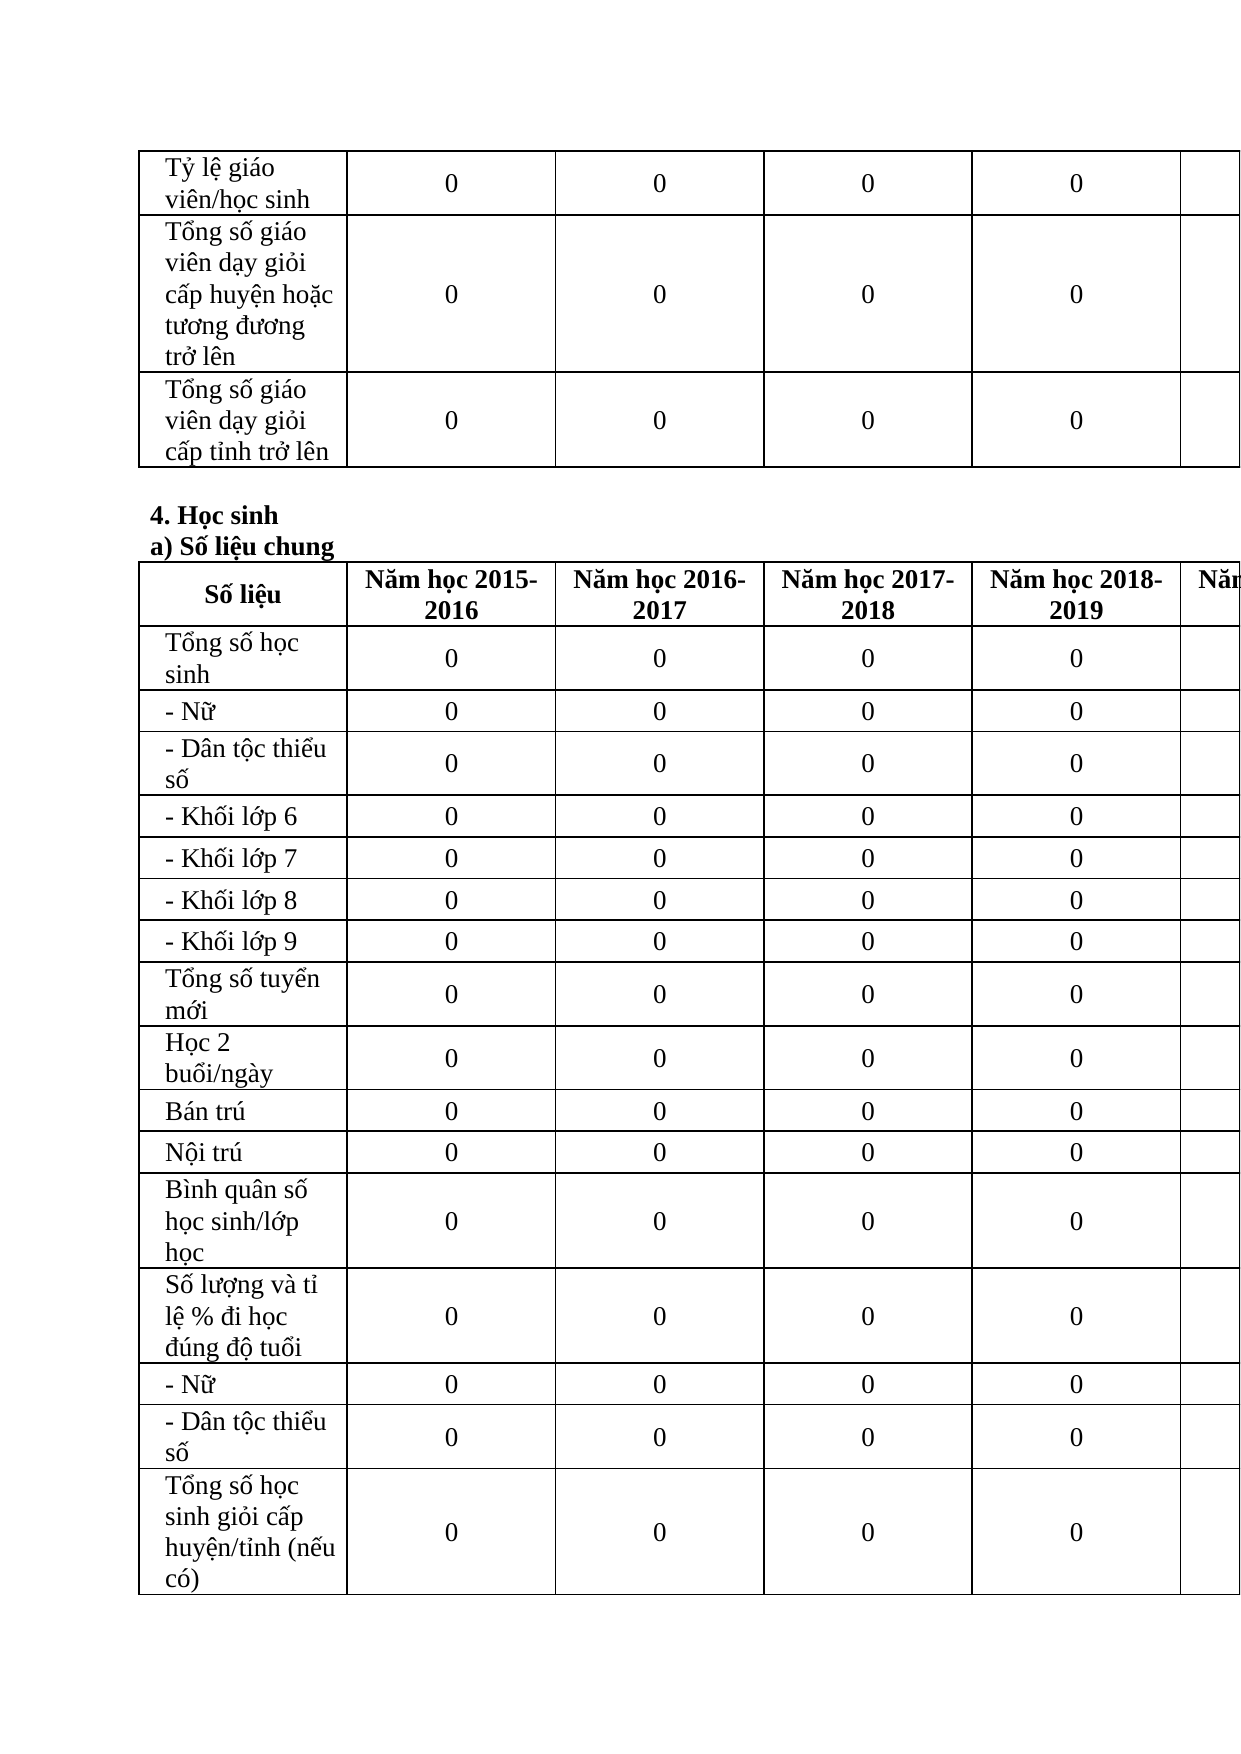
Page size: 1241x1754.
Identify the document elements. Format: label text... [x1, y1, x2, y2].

table_cell 0 [1181, 1132, 1239, 1172]
table_cell 0 [1181, 1469, 1239, 1594]
table_cell 0 [556, 796, 763, 836]
table_cell 0 [765, 732, 971, 794]
table_cell 0 [765, 627, 971, 689]
table_cell 0 [348, 1405, 555, 1468]
table_cell Tổng số học sinh giỏi cấp huyện/tỉnh (nếu có) [140, 1469, 346, 1594]
table_cell 0 [1181, 1364, 1239, 1404]
table_cell 0 [556, 691, 763, 731]
table_cell 0 [973, 216, 1180, 371]
table_cell - Khối lớp 9 [140, 921, 346, 961]
table_cell 0 [556, 963, 763, 1025]
table_cell 0 [973, 627, 1180, 689]
table_cell 0 [973, 1174, 1180, 1267]
table_cell 0 [556, 1090, 763, 1130]
table_cell 0 [556, 1405, 763, 1468]
table_cell 0 [1181, 963, 1239, 1025]
table_header Năm học 2019-2020 [1181, 563, 1239, 625]
table_cell 0 [348, 1090, 555, 1130]
table_cell 0 [556, 921, 763, 961]
table_cell 0 [765, 963, 971, 1025]
table_cell 0 [1181, 152, 1239, 214]
table_header Số liệu [140, 563, 346, 625]
table_cell 0 [765, 373, 971, 466]
table_cell 0 [973, 921, 1180, 961]
table_cell 0 [765, 1090, 971, 1130]
table_cell Tổng số giáo viên dạy giỏi cấp huyện hoặc tương đương trở lên [140, 216, 346, 371]
table_cell 0 [765, 691, 971, 731]
table_cell 0 [765, 1132, 971, 1172]
table_cell 0 [1181, 1174, 1239, 1267]
table_cell 0 [973, 838, 1180, 878]
table_cell 0 [765, 216, 971, 371]
table_cell 0 [973, 1027, 1180, 1089]
table_cell 0 [973, 879, 1180, 919]
table_cell 0 [556, 1132, 763, 1172]
table_cell - Dân tộc thiểu số [140, 1405, 346, 1468]
text 4. Học sinh [150, 499, 1090, 530]
table_cell 0 [1181, 732, 1239, 794]
table_cell 0 [765, 1027, 971, 1089]
table_cell 0 [556, 879, 763, 919]
table_cell 0 [348, 216, 555, 371]
table_cell Số lượng và tỉ lệ % đi học đúng độ tuổi [140, 1269, 346, 1362]
table_cell 0 [348, 1027, 555, 1089]
table_cell 0 [973, 691, 1180, 731]
table_cell 0 [973, 152, 1180, 214]
table_cell Tỷ lệ giáo viên/học sinh [140, 152, 346, 214]
table_cell 0 [348, 796, 555, 836]
table_cell 0 [973, 963, 1180, 1025]
table_cell - Dân tộc thiểu số [140, 732, 346, 794]
table_cell 0 [1181, 1090, 1239, 1130]
table_cell 0 [973, 373, 1180, 466]
table_cell - Nữ [140, 691, 346, 731]
table_cell 0 [1181, 879, 1239, 919]
table_cell 0 [348, 1269, 555, 1362]
table_cell 0 [348, 879, 555, 919]
table_cell 0 [556, 373, 763, 466]
table_cell 0 [1181, 921, 1239, 961]
text a) Số liệu chung [150, 530, 1090, 561]
table_cell 0 [765, 1364, 971, 1404]
table_cell 0 [1181, 796, 1239, 836]
table_cell 0 [348, 627, 555, 689]
table_cell 0 [765, 879, 971, 919]
table_cell Bán trú [140, 1090, 346, 1130]
table_cell 0 [973, 1132, 1180, 1172]
table_cell Tổng số tuyển mới [140, 963, 346, 1025]
table_cell 0 [973, 1364, 1180, 1404]
table_cell 0 [973, 1090, 1180, 1130]
table_cell Học 2 buổi/ngày [140, 1027, 346, 1089]
table_cell 0 [348, 921, 555, 961]
table_cell 0 [765, 1269, 971, 1362]
table_cell 0 [556, 1469, 763, 1594]
table_cell 0 [556, 627, 763, 689]
table_cell 0 [556, 838, 763, 878]
table_cell 0 [1181, 216, 1239, 371]
table_cell 0 [973, 1269, 1180, 1362]
table_cell 0 [765, 152, 971, 214]
table_cell 0 [556, 1364, 763, 1404]
table_cell 0 [556, 1174, 763, 1267]
table_cell 0 [1181, 373, 1239, 466]
table_cell Bình quân số học sinh/lớp học [140, 1174, 346, 1267]
table_cell 0 [973, 796, 1180, 836]
table_cell 0 [765, 838, 971, 878]
table_cell - Khối lớp 7 [140, 838, 346, 878]
table_header Năm học 2016-2017 [556, 563, 763, 625]
table_cell 0 [973, 1405, 1180, 1468]
table_cell 0 [765, 1174, 971, 1267]
table_cell 0 [348, 732, 555, 794]
table_cell 0 [348, 1174, 555, 1267]
table_cell 0 [973, 732, 1180, 794]
table_cell Tổng số giáo viên dạy giỏi cấp tỉnh trở lên [140, 373, 346, 466]
table_cell 0 [765, 1405, 971, 1468]
table_cell 0 [1181, 838, 1239, 878]
table_cell 0 [348, 1132, 555, 1172]
table_cell - Khối lớp 6 [140, 796, 346, 836]
table_cell 0 [348, 373, 555, 466]
table_cell 0 [1181, 627, 1239, 689]
table_cell 0 [348, 963, 555, 1025]
table_cell - Khối lớp 8 [140, 879, 346, 919]
table_cell Nội trú [140, 1132, 346, 1172]
table_cell 0 [348, 838, 555, 878]
table_cell 0 [1181, 1405, 1239, 1468]
table_cell 0 [556, 1027, 763, 1089]
table_cell 0 [556, 732, 763, 794]
table_cell 0 [1181, 691, 1239, 731]
table_cell 0 [348, 152, 555, 214]
table_cell 0 [348, 691, 555, 731]
table_header Năm học 2015-2016 [348, 563, 555, 625]
table_cell 0 [556, 1269, 763, 1362]
table_cell 0 [348, 1364, 555, 1404]
table_cell 0 [765, 796, 971, 836]
table_cell 0 [348, 1469, 555, 1594]
table_header Năm học 2018-2019 [973, 563, 1180, 625]
table_cell 0 [973, 1469, 1180, 1594]
table_cell - Nữ [140, 1364, 346, 1404]
table_cell 0 [765, 1469, 971, 1594]
table_cell 0 [556, 216, 763, 371]
table_cell 0 [1181, 1027, 1239, 1089]
table_cell Tổng số học sinh [140, 627, 346, 689]
table_cell 0 [765, 921, 971, 961]
table_cell 0 [1181, 1269, 1239, 1362]
table_cell 0 [556, 152, 763, 214]
table_header Năm học 2017-2018 [765, 563, 971, 625]
